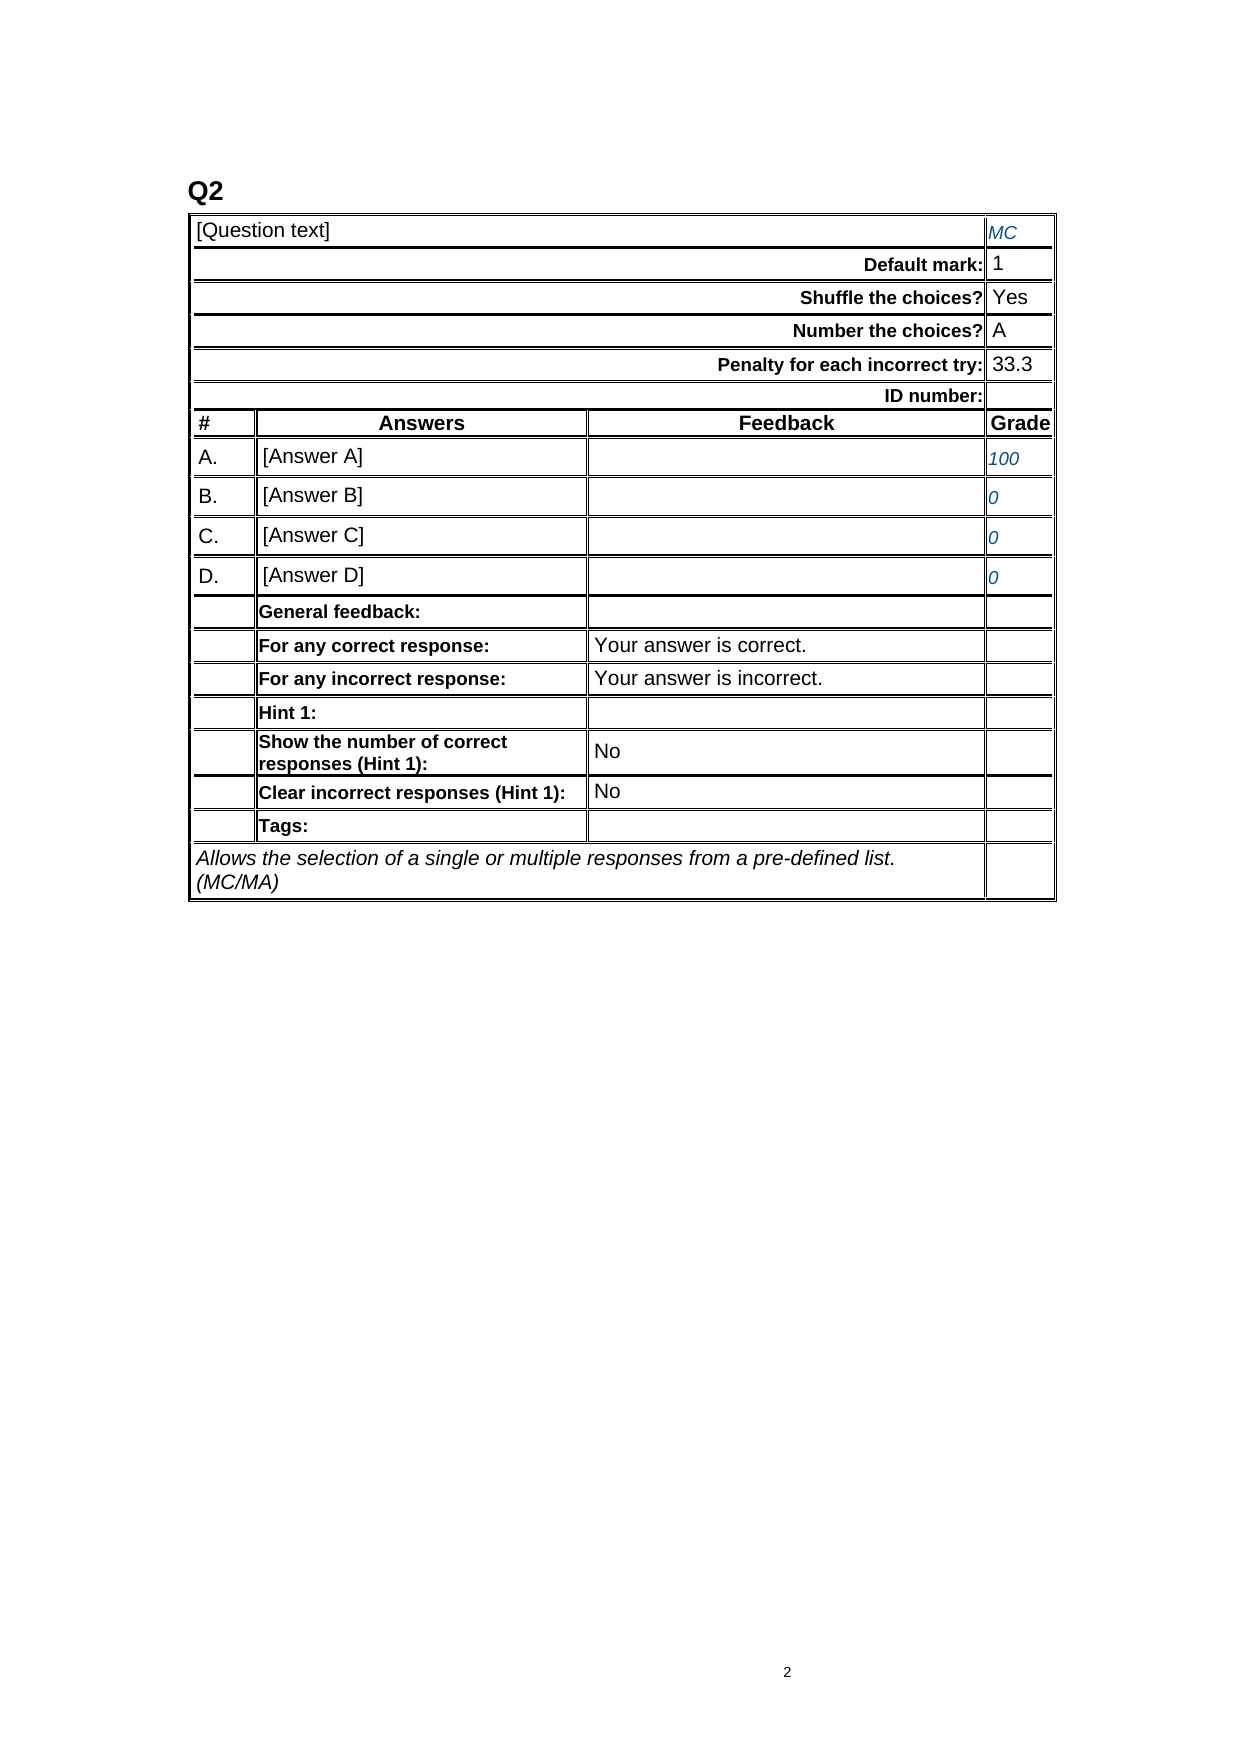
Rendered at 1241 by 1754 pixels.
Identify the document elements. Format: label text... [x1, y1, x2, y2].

table_cell [986, 841, 1055, 898]
table_cell [986, 380, 1055, 408]
table_cell [589, 518, 984, 554]
table_cell Your answer is correct. [589, 631, 984, 661]
table_cell Shuffle the choices? [191, 279, 984, 313]
table_cell [Answer B] [258, 478, 586, 514]
table_cell No [589, 731, 984, 774]
table_cell [191, 627, 254, 661]
table_cell 33.3 [987, 346, 1054, 380]
table_cell [987, 627, 1054, 661]
table_cell A [987, 313, 1055, 346]
table_cell Allows the selection of a single or multiple responses from a pre-defined list. (MC/MA) [190, 841, 986, 898]
table_cell Tags: [258, 811, 586, 841]
table_cell [987, 808, 1054, 841]
table_cell Your answer is incorrect. [589, 664, 984, 694]
table_cell [191, 774, 254, 807]
table_cell [589, 811, 984, 841]
table_cell [Answer D] [258, 558, 586, 594]
table_cell Penalty for each incorrect try: [191, 346, 984, 380]
table_cell [589, 597, 984, 627]
table_cell # [190, 408, 254, 435]
table_cell [986, 661, 1055, 694]
table_cell [Answer C] [258, 518, 586, 554]
table_cell [190, 475, 256, 514]
table_cell General feedback: [258, 597, 586, 627]
table_cell [191, 435, 254, 475]
table_cell [191, 515, 254, 554]
table_cell Answers [258, 411, 586, 435]
table_cell [987, 694, 1054, 728]
table_cell No [589, 777, 984, 807]
table_cell Yes [987, 279, 1054, 313]
table_cell [589, 439, 984, 475]
table_cell ID number: [190, 380, 986, 408]
table_cell For any correct response: [258, 631, 586, 661]
table_cell For any incorrect response: [258, 664, 586, 694]
table_cell [191, 694, 254, 728]
table_cell [987, 774, 1054, 807]
table_cell 1 [987, 246, 1054, 279]
table_cell Clear incorrect responses (Hint 1): [258, 777, 586, 807]
table_cell [191, 808, 254, 841]
table_cell [191, 594, 254, 627]
subtitle Q2 [187, 175, 1053, 206]
table_cell Number the choices? [190, 313, 984, 346]
table_header [Question text] [191, 216, 986, 246]
table_cell Show the number of correct responses (Hint 1): [258, 731, 586, 774]
table_cell [589, 558, 984, 594]
table_cell 100 [987, 435, 1054, 475]
table_cell [190, 728, 256, 774]
table_cell Default mark: [191, 246, 984, 279]
table_cell 0 [986, 475, 1055, 514]
table_cell 0 [987, 554, 1054, 594]
table_cell [190, 661, 256, 694]
table_header MC [986, 216, 1054, 246]
table_cell [Answer A] [258, 439, 586, 475]
table_cell [191, 554, 254, 594]
table_cell [589, 478, 984, 514]
table_cell Feedback [589, 411, 984, 435]
table_cell [589, 698, 984, 728]
table_cell Grade [987, 408, 1055, 435]
table_cell [987, 594, 1054, 627]
table_cell 0 [987, 515, 1054, 554]
table_cell Hint 1: [258, 698, 586, 728]
table_cell [986, 728, 1055, 774]
